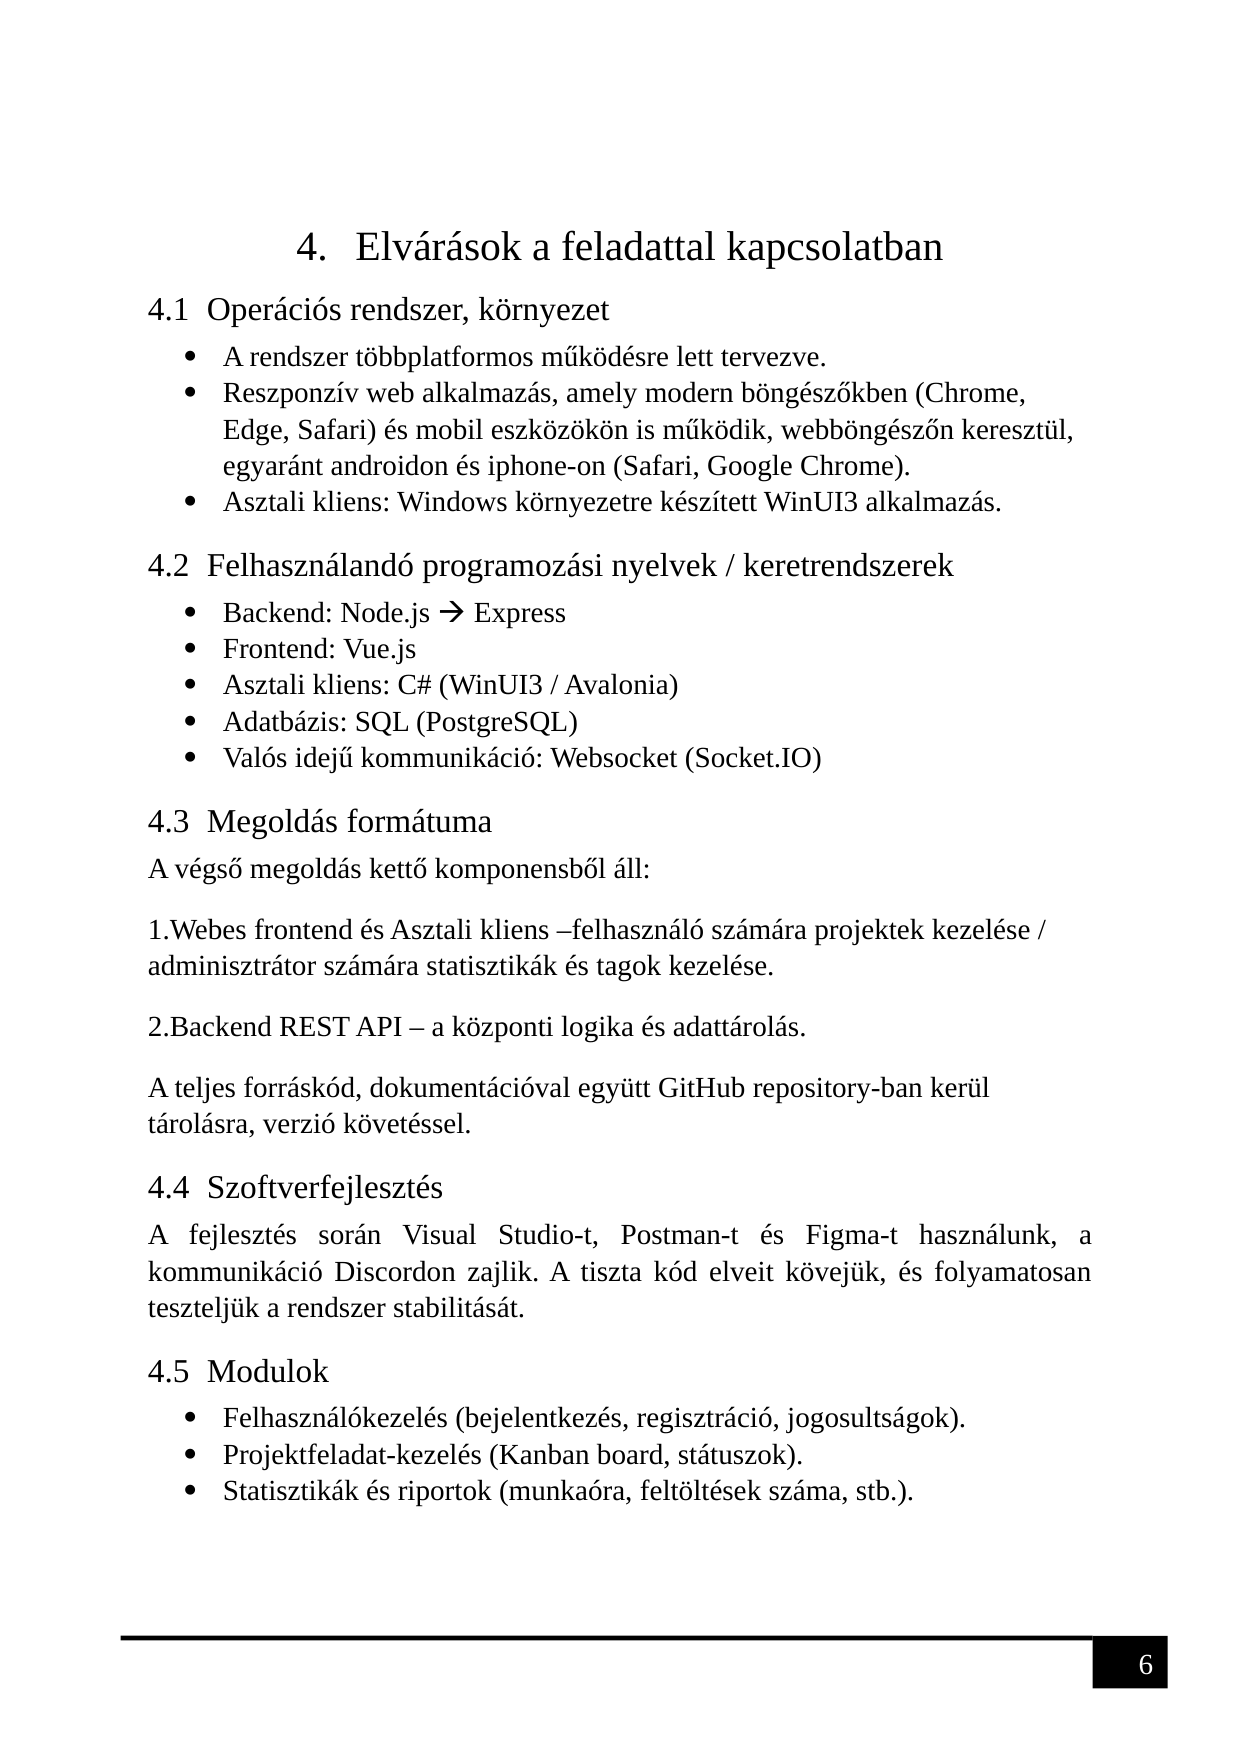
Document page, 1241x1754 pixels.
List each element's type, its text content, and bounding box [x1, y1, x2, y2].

list Backend: Node.js Express [185, 595, 1093, 629]
list Reszponzív web alkalmazás, amely modern böngészőkben (Chrome, Edge, Safari) és mobil eszközökön is működik, webböngészőn keresztül, egyaránt androidon és iphone-on (Safari, Google Chrome). [185, 376, 1093, 481]
subtitle Szoftverfejlesztés [148, 1168, 1093, 1206]
list Statisztikák és riportok (munkaóra, feltöltések száma, stb.). [185, 1473, 1093, 1507]
subtitle Felhasználandó programozási nyelvek / keretrendszerek [148, 545, 1093, 584]
subtitle Elvárások a feladattal kapcsolatban [148, 221, 1093, 269]
text A teljes forráskód, dokumentációval együtt GitHub repository-ban kerül tárolásra, verzió követéssel. [148, 1071, 1093, 1140]
text 1.Webes frontend és Asztali kliens –felhasználó számára projektek kezelése / adminisztrátor számára statisztikák és tagok kezelése. [148, 912, 1093, 982]
list Asztali kliens: C# (WinUI3 / Avalonia) [185, 667, 1093, 701]
text 2.Backend REST API – a központi logika és adattárolás. [148, 1009, 1093, 1043]
list Valós idejű kommunikáció: Websocket (Socket.IO) [185, 740, 1093, 774]
text A fejlesztés során Visual Studio-t, Postman-t és Figma-t használunk, a kommunikáció Discordon zajlik. A tiszta kód elveit kövejük, és folyamatosan teszteljük a rendszer stabilitását. [148, 1217, 1093, 1323]
list A rendszer többplatformos működésre lett tervezve. [185, 339, 1093, 373]
list Asztali kliens: Windows környezetre készített WinUI3 alkalmazás. [185, 484, 1093, 518]
list Felhasználókezelés (bejelentkezés, regisztráció, jogosultságok). [185, 1401, 1093, 1434]
subtitle Modulok [148, 1351, 1093, 1389]
subtitle Operációs rendszer, környezet [148, 289, 1093, 328]
list Frontend: Vue.js [185, 631, 1093, 665]
list Adatbázis: SQL (PostgreSQL) [185, 704, 1093, 737]
list Projektfeladat-kezelés (Kanban board, státuszok). [185, 1437, 1093, 1471]
subtitle Megoldás formátuma [148, 801, 1093, 839]
text A végső megoldás kettő komponensből áll: [148, 851, 1093, 884]
